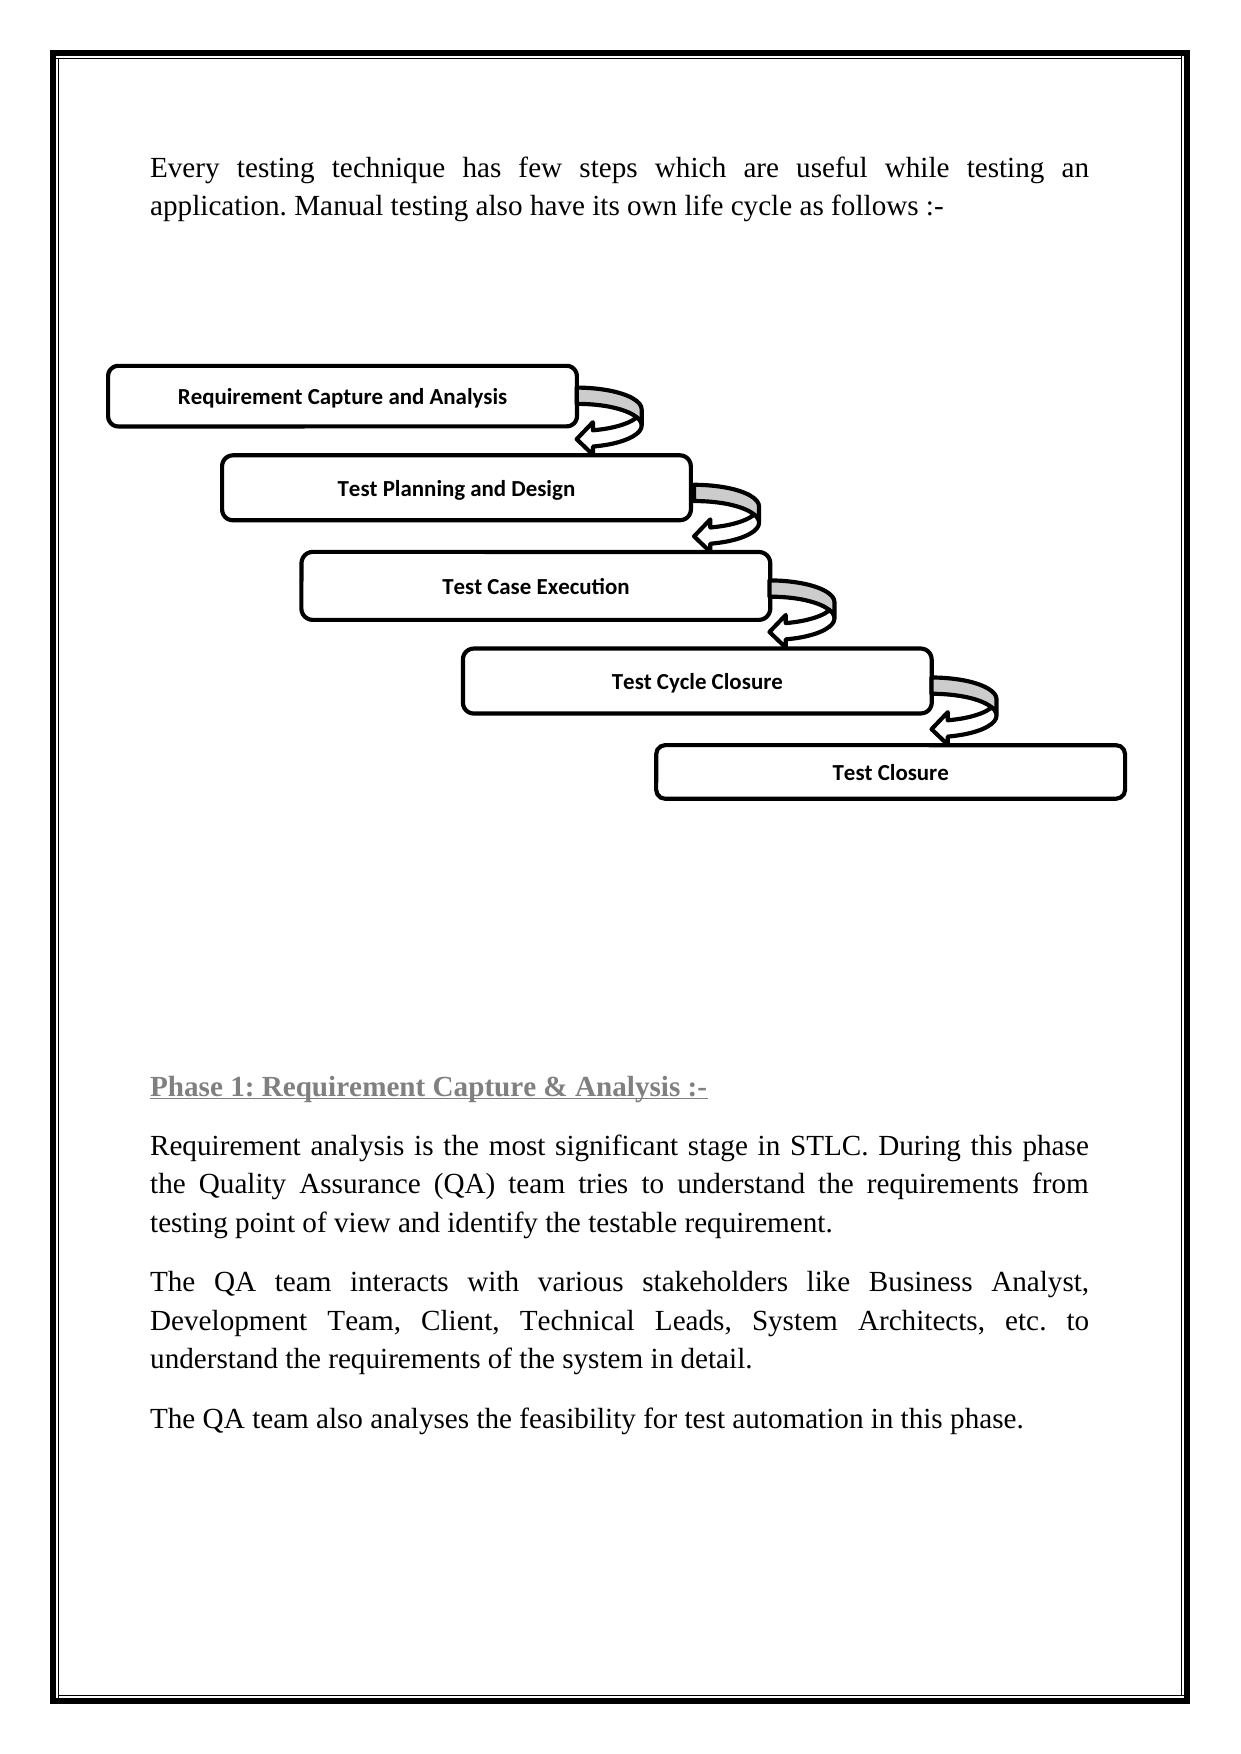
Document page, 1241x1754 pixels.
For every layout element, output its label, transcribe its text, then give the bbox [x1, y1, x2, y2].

text The QA team interacts with various stakeholders like Business Analyst, Development Team, Client, Technical Leads, System Architects, etc. to understand the requirements of the system in detail. [150, 1264, 1090, 1375]
text Every testing technique has few steps which are useful while testing an application. Manual testing also have its own life cycle as follows :- [150, 150, 1090, 222]
text The QA team also analyses the feasibility for test automation in this phase. [150, 1401, 1090, 1434]
text Requirement analysis is the most significant stage in STLC. During this phase the Quality Assurance (QA) team tries to understand the requirements from testing point of view and identify the testable requirement. [150, 1128, 1090, 1239]
text Phase 1: Requirement Capture & Analysis :- [150, 1069, 1090, 1102]
